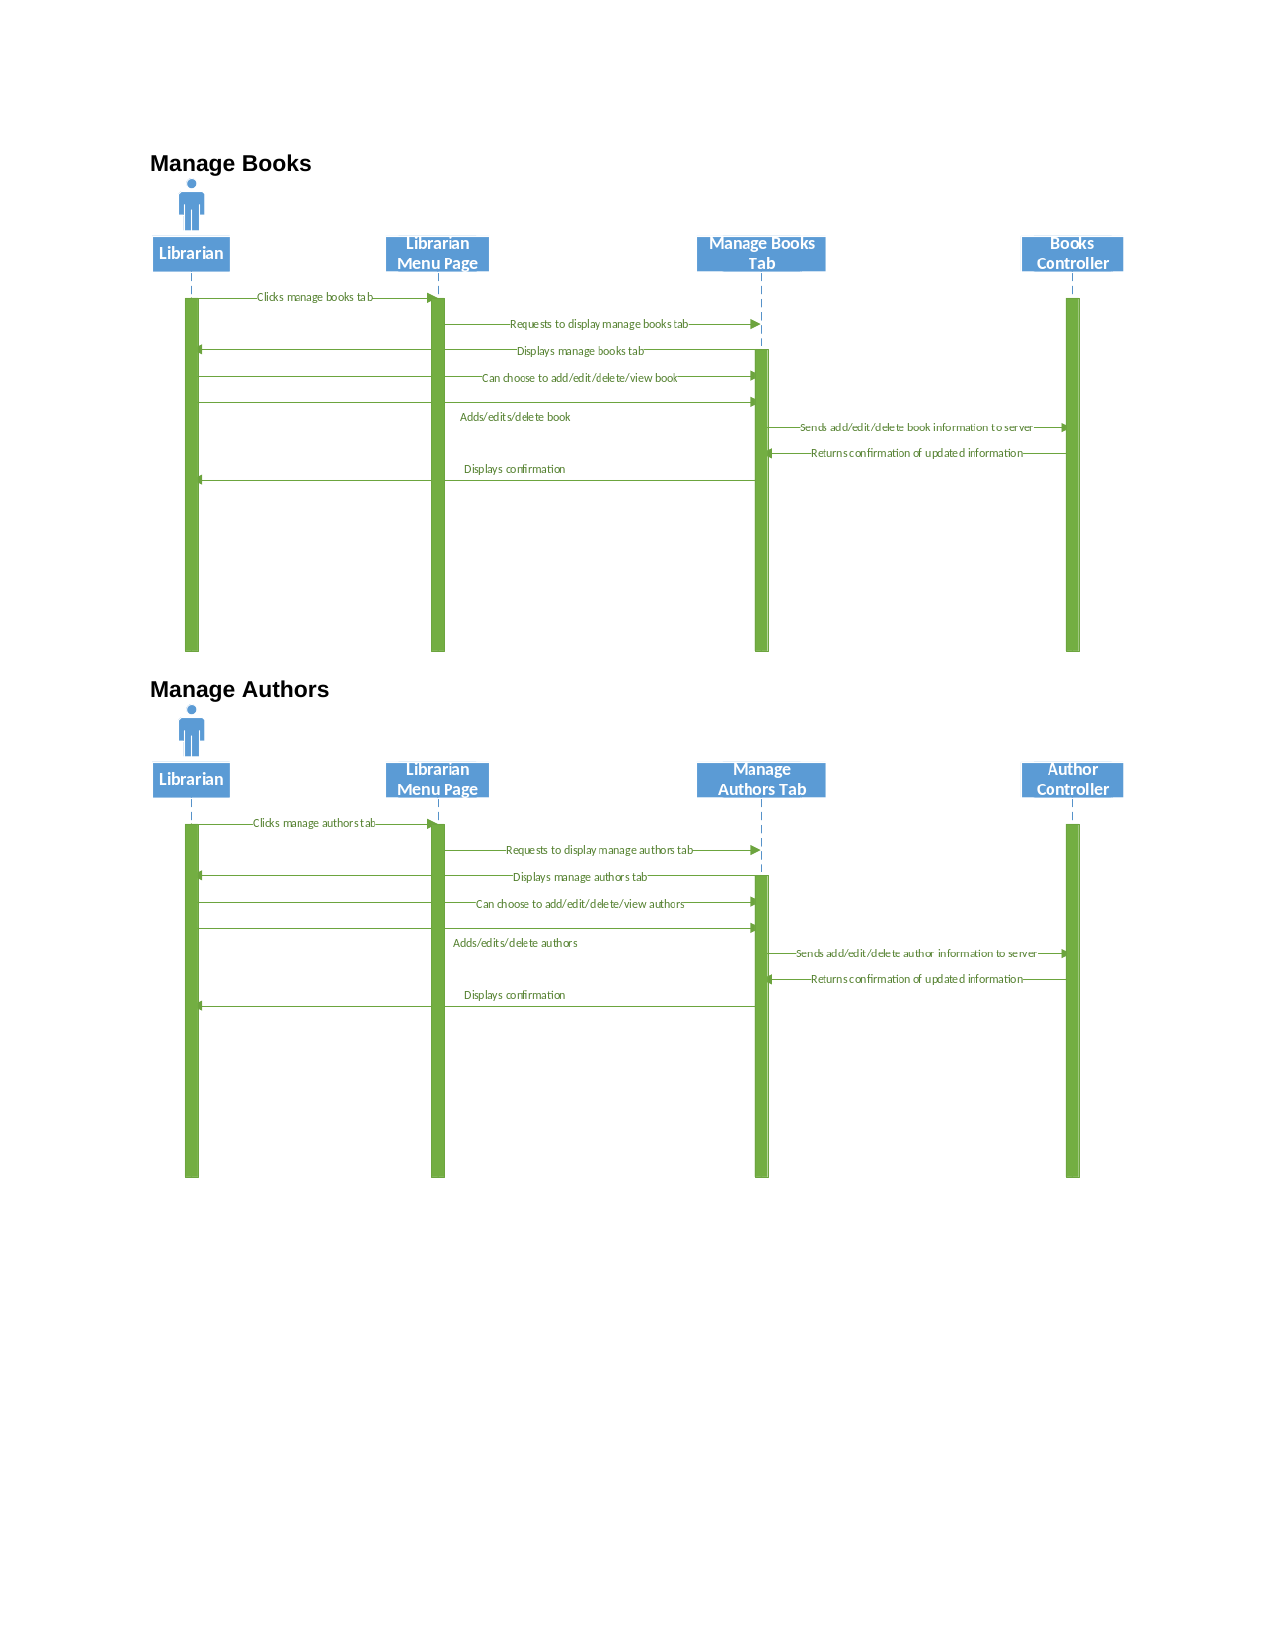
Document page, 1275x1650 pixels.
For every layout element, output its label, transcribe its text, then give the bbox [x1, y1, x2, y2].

text Manage Books [150, 150, 1125, 176]
text Manage Authors [150, 676, 1125, 1203]
